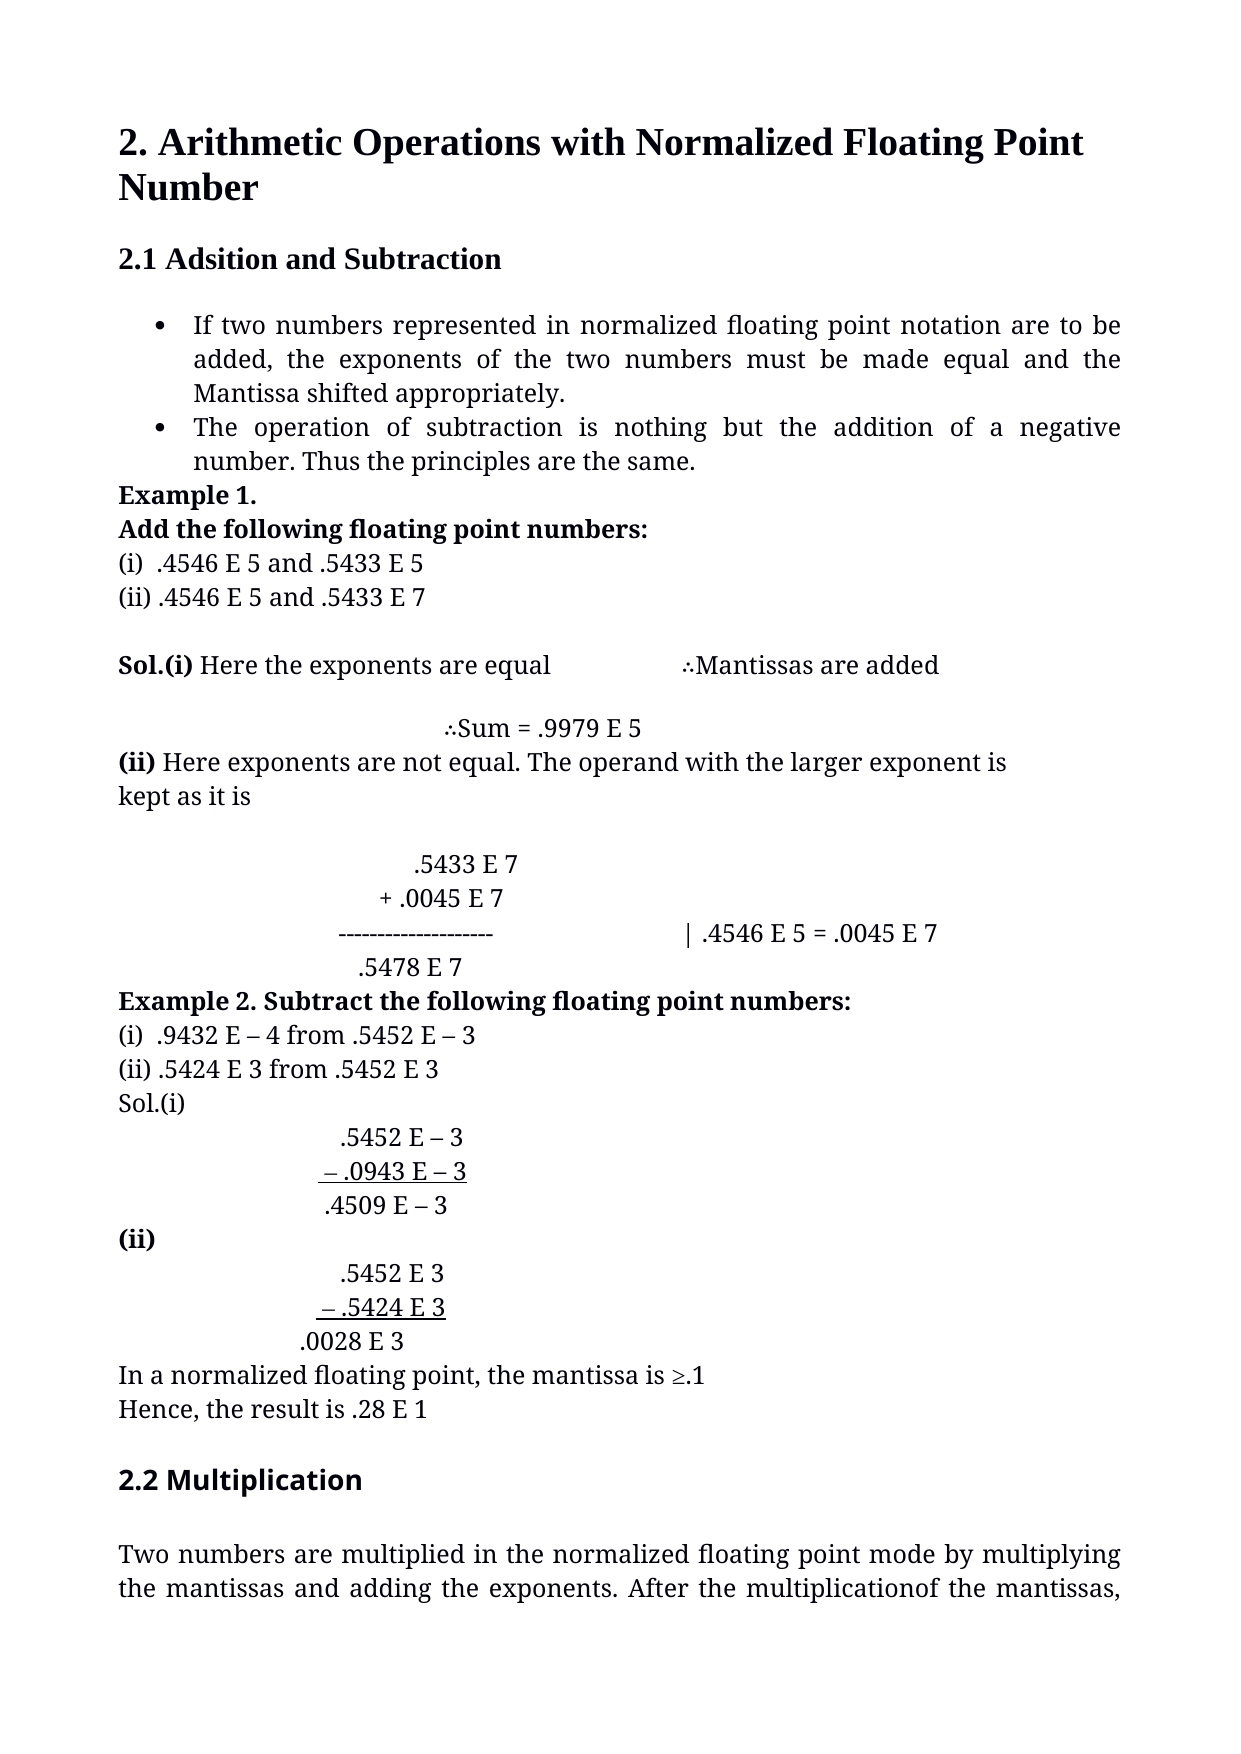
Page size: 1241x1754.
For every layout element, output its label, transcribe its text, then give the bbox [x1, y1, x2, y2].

text (i) .9432 E – 4 from .5452 E – 3 [118, 1017, 1122, 1051]
text .0028 E 3 [118, 1324, 1122, 1358]
text Add the following floating point numbers: [118, 512, 1122, 546]
text – .0943 E – 3 [118, 1154, 1122, 1188]
text kept as it is [118, 779, 1122, 813]
text (ii) .4546 E 5 and .5433 E 7 [118, 580, 1122, 614]
text (ii) Here exponents are not equal. The operand with the larger exponent is [118, 745, 1122, 779]
text .5478 E 7 [118, 949, 1122, 983]
text Example 2. Subtract the following floating point numbers: [118, 983, 1122, 1017]
text .5452 E – 3 [118, 1119, 1122, 1154]
text Hence, the result is .28 E 1 [118, 1392, 1122, 1426]
text .5452 E 3 [118, 1256, 1122, 1290]
text -------------------- | .4546 E 5 = .0045 E 7 [118, 915, 1122, 949]
text 2. Arithmetic Operations with Normalized Floating Point Number [118, 118, 1122, 209]
text (ii) [118, 1222, 1122, 1256]
text (ii) .5424 E 3 from .5452 E 3 [118, 1051, 1122, 1086]
list If two numbers represented in normalized floating point notation are to be added, the exponents of the two numbers must be made equal and the Mantissa shifted appropriately. [156, 307, 1122, 409]
text Sol.(i) [118, 1086, 1122, 1119]
text ∴Sum = .9979 E 5 [118, 711, 1122, 745]
text .5433 E 7 [118, 847, 1122, 881]
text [118, 1537, 1122, 1605]
text Example 1. [118, 478, 1122, 512]
text (i) .4546 E 5 and .5433 E 5 [118, 546, 1122, 580]
text .4509 E – 3 [118, 1188, 1122, 1222]
text 2.2 Multiplication [118, 1460, 1122, 1498]
text 2.1 Adsition and Subtraction [118, 240, 1122, 276]
text Sol.(i) Here the exponents are equal ∴Mantissas are added [118, 648, 1122, 682]
text + .0045 E 7 [118, 881, 1122, 915]
list The operation of subtraction is nothing but the addition of a negative number. Thus the principles are the same. [156, 409, 1122, 478]
text In a normalized floating point, the mantissa is ≥.1 [118, 1358, 1122, 1392]
text – .5424 E 3 [118, 1290, 1122, 1324]
